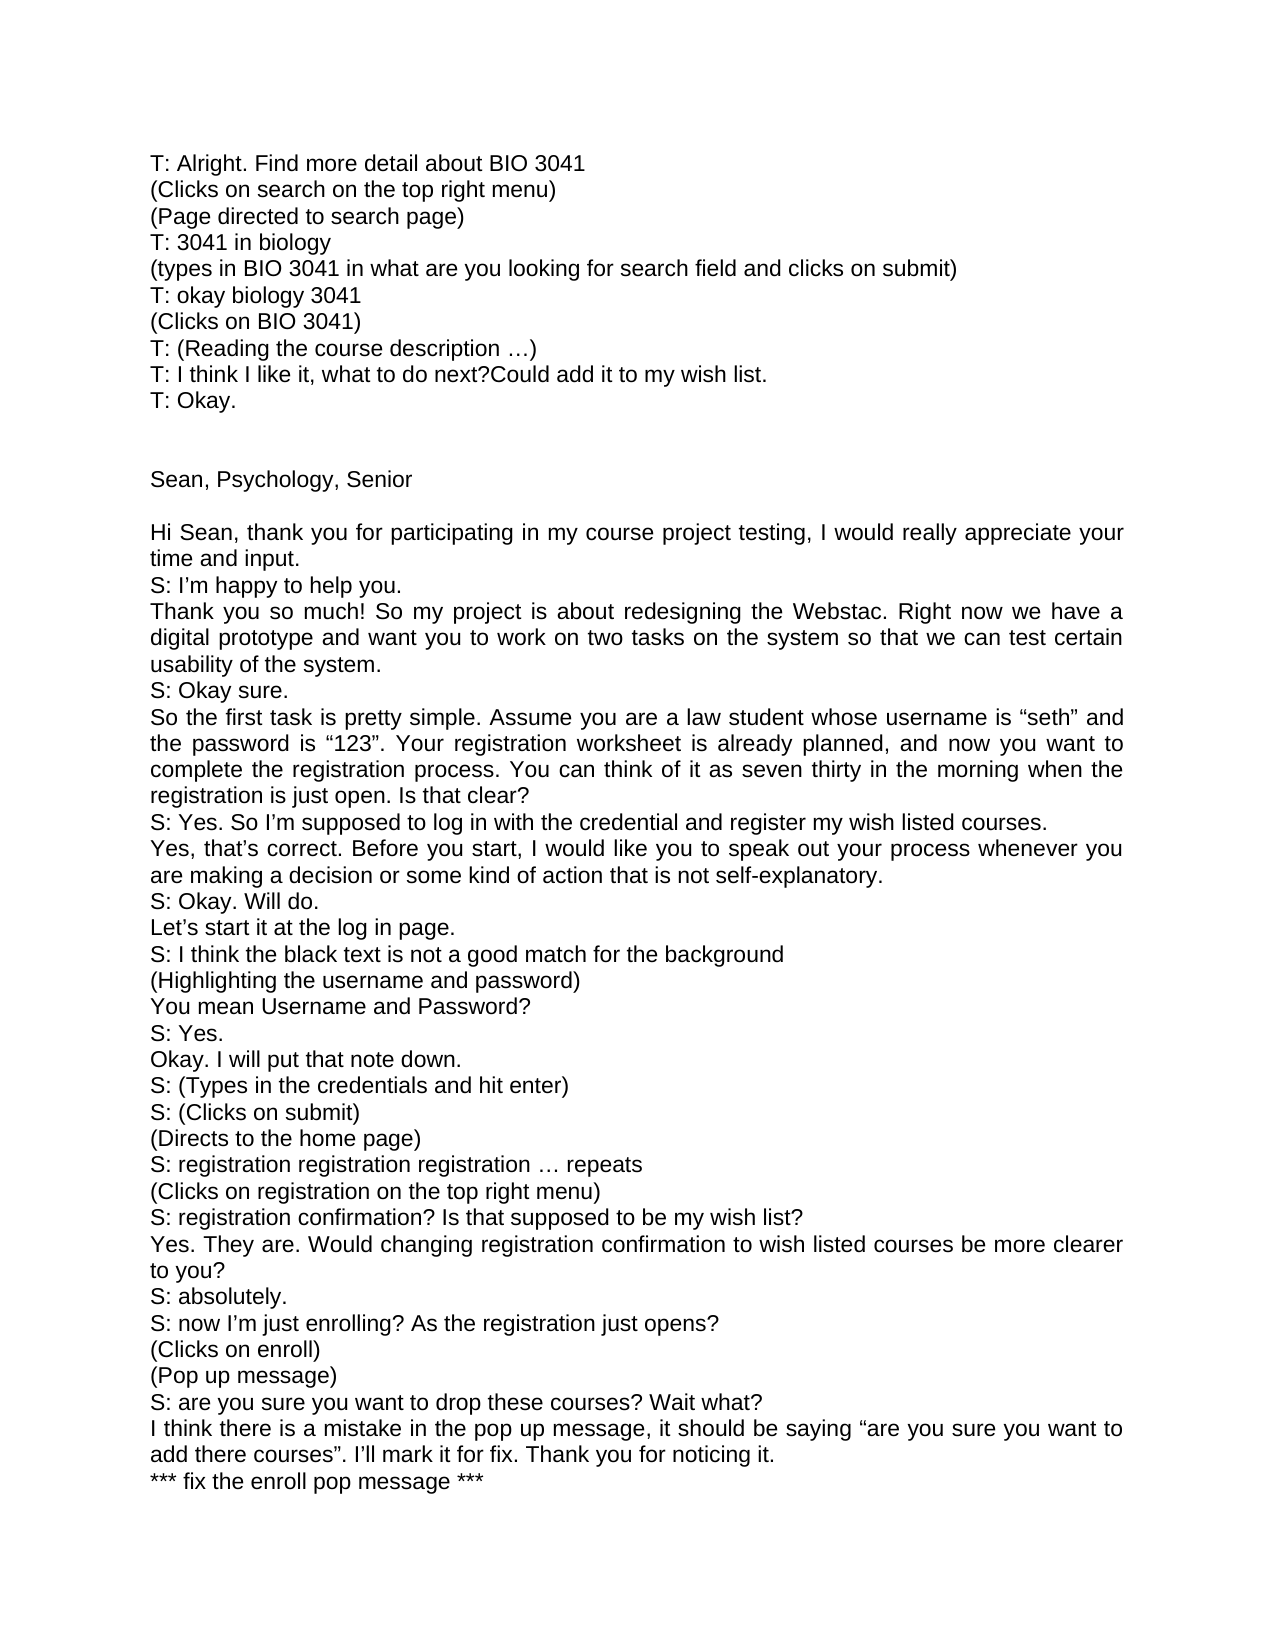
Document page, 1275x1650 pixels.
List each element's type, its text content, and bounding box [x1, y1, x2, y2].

text *** fix the enroll pop message *** [150, 1468, 1125, 1494]
text (Clicks on search on the top right menu) [150, 176, 1125, 203]
text (Highlighting the username and password) [150, 967, 1125, 993]
text (Pop up message) [150, 1362, 1125, 1389]
text S: absolutely. [150, 1283, 1125, 1309]
text (Clicks on registration on the top right menu) [150, 1178, 1125, 1204]
text S: Yes. [150, 1020, 1125, 1046]
text T: okay biology 3041 [150, 282, 1125, 308]
text S: Okay. Will do. [150, 888, 1125, 914]
text S: Yes. So I’m supposed to log in with the credential and register my wish listed courses. [150, 809, 1125, 835]
text Yes, that’s correct. Before you start, I would like you to speak out your process whenever you are making a decision or some kind of action that is not self-explanatory. [150, 835, 1125, 888]
text T: (Reading the course description …) [150, 334, 1125, 361]
text S: I think the black text is not a good match for the background [150, 941, 1125, 967]
text T: I think I like it, what to do next?Could add it to my wish list. [150, 361, 1125, 387]
text Sean, Psychology, Senior [150, 466, 1125, 493]
text (Page directed to search page) [150, 203, 1125, 229]
text (Clicks on enroll) [150, 1336, 1125, 1362]
text (Clicks on BIO 3041) [150, 308, 1125, 334]
text S: registration confirmation? Is that supposed to be my wish list? [150, 1204, 1125, 1231]
text Thank you so much! So my project is about redesigning the Webstac. Right now we have a digital prototype and want you to work on two tasks on the system so that we can test certain usability of the system. [150, 598, 1125, 677]
text T: 3041 in biology [150, 229, 1125, 255]
text Okay. I will put that note down. [150, 1046, 1125, 1072]
text T: Alright. Find more detail about BIO 3041 [150, 150, 1125, 176]
text Yes. They are. Would changing registration confirmation to wish listed courses be more clearer to you? [150, 1231, 1125, 1283]
text S: I’m happy to help you. [150, 572, 1125, 598]
text T: Okay. [150, 387, 1125, 413]
text (types in BIO 3041 in what are you looking for search field and clicks on submit) [150, 255, 1125, 282]
text Hi Sean, thank you for participating in my course project testing, I would really appreciate your time and input. [150, 519, 1125, 572]
text S: are you sure you want to drop these courses? Wait what? [150, 1389, 1125, 1415]
text You mean Username and Password? [150, 993, 1125, 1020]
text So the first task is pretty simple. Assume you are a law student whose username is “seth” and the password is “123”. Your registration worksheet is already planned, and now you want to complete the registration process. You can think of it as seven thirty in the morning when the registration is just open. Is that clear? [150, 703, 1125, 809]
text S: Okay sure. [150, 677, 1125, 703]
text S: now I’m just enrolling? As the registration just opens? [150, 1309, 1125, 1336]
text I think there is a mistake in the pop up message, it should be saying “are you sure you want to add there courses”. I’ll mark it for fix. Thank you for noticing it. [150, 1415, 1125, 1468]
text (Directs to the home page) [150, 1125, 1125, 1151]
text S: (Clicks on submit) [150, 1099, 1125, 1125]
text Let’s start it at the log in page. [150, 914, 1125, 941]
text S: (Types in the credentials and hit enter) [150, 1072, 1125, 1099]
text S: registration registration registration … repeats [150, 1151, 1125, 1178]
